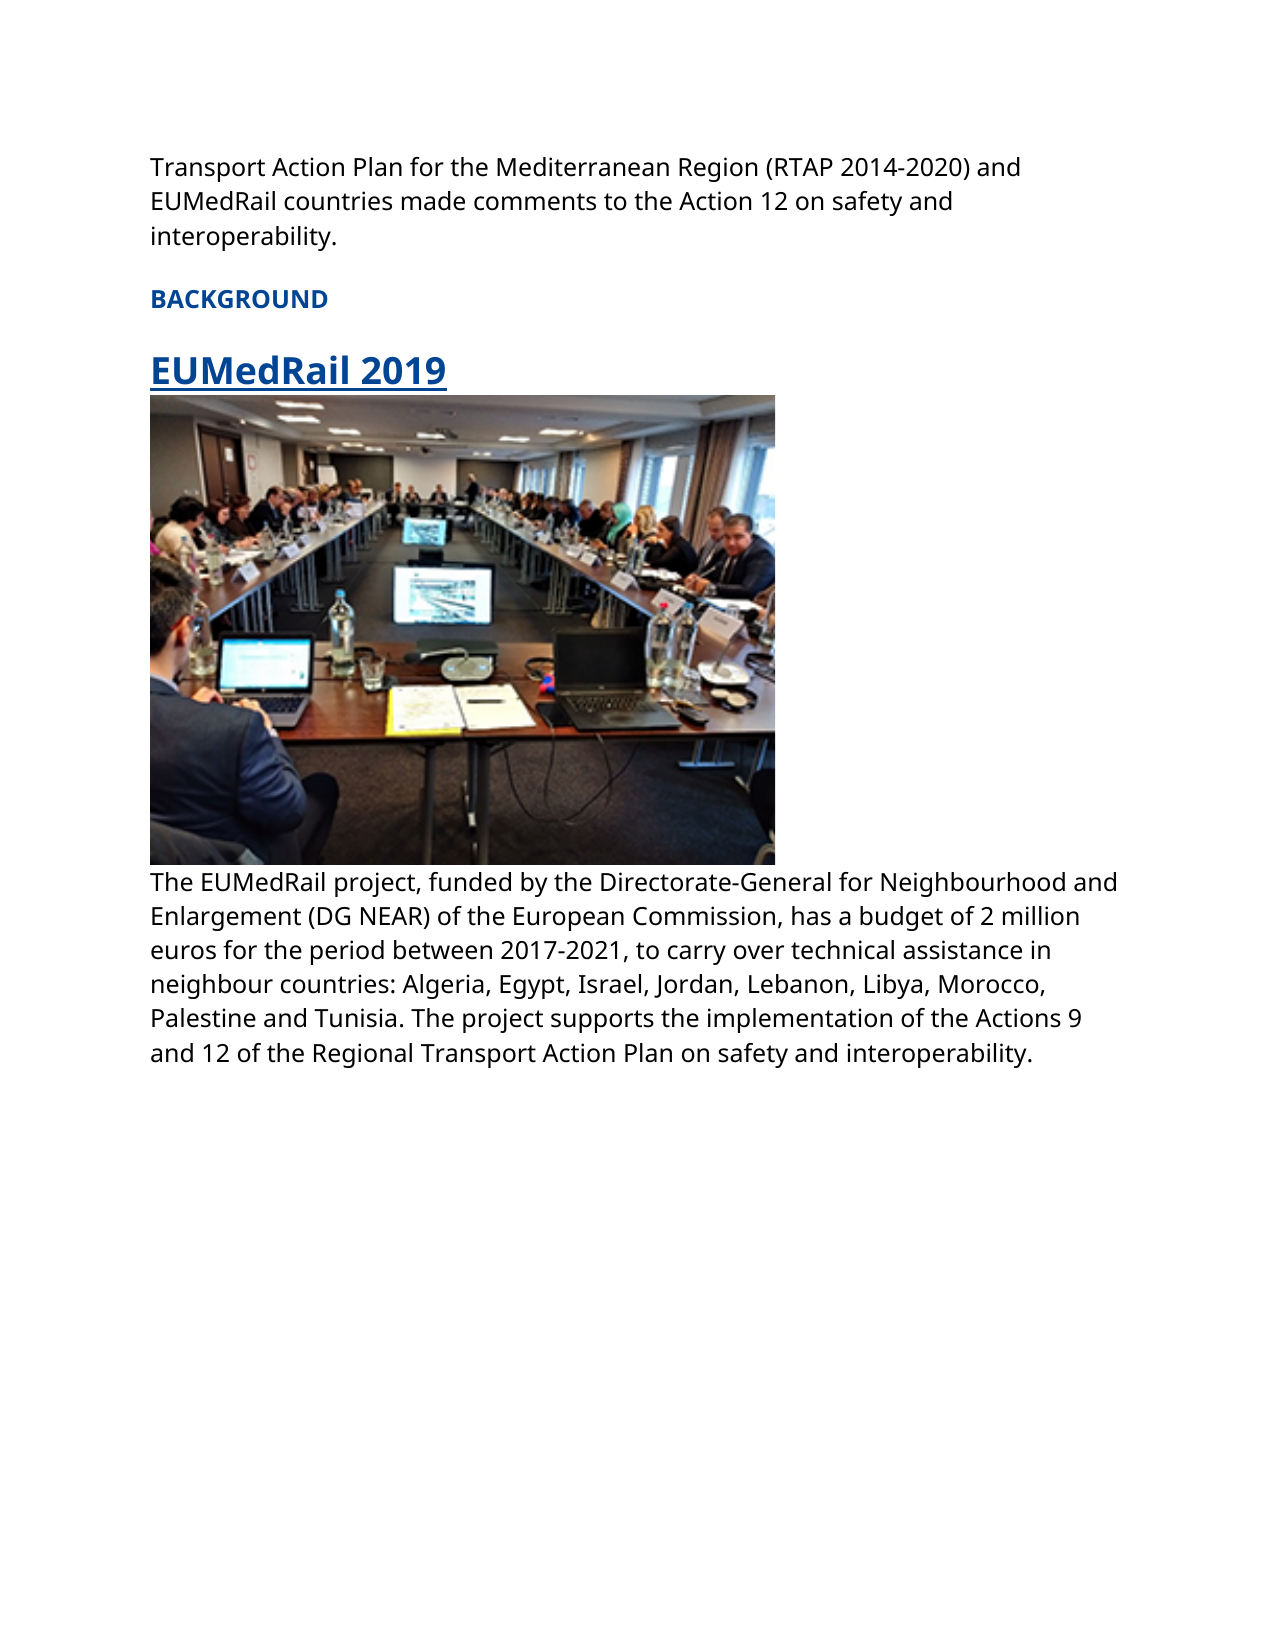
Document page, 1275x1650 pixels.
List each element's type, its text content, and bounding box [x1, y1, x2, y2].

picture [150, 395, 776, 865]
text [150, 150, 1125, 252]
text BACKGROUND [150, 281, 1125, 315]
text The EUMedRail project, funded by the Directorate-General for Neighbourhood and Enlargement (DG NEAR) of the European Commission, has a budget of 2 million euros for the period between 2017-2021, to carry over technical assistance in neighbour countries: Algeria, Egypt, Israel, Jordan, Lebanon, Libya, Morocco, Palestine and Tunisia. The project supports the implementation of the Actions 9 and 12 of the Regional Transport Action Plan on safety and interoperability. [150, 865, 1125, 1069]
text EUMedRail 2019 [150, 344, 1125, 396]
